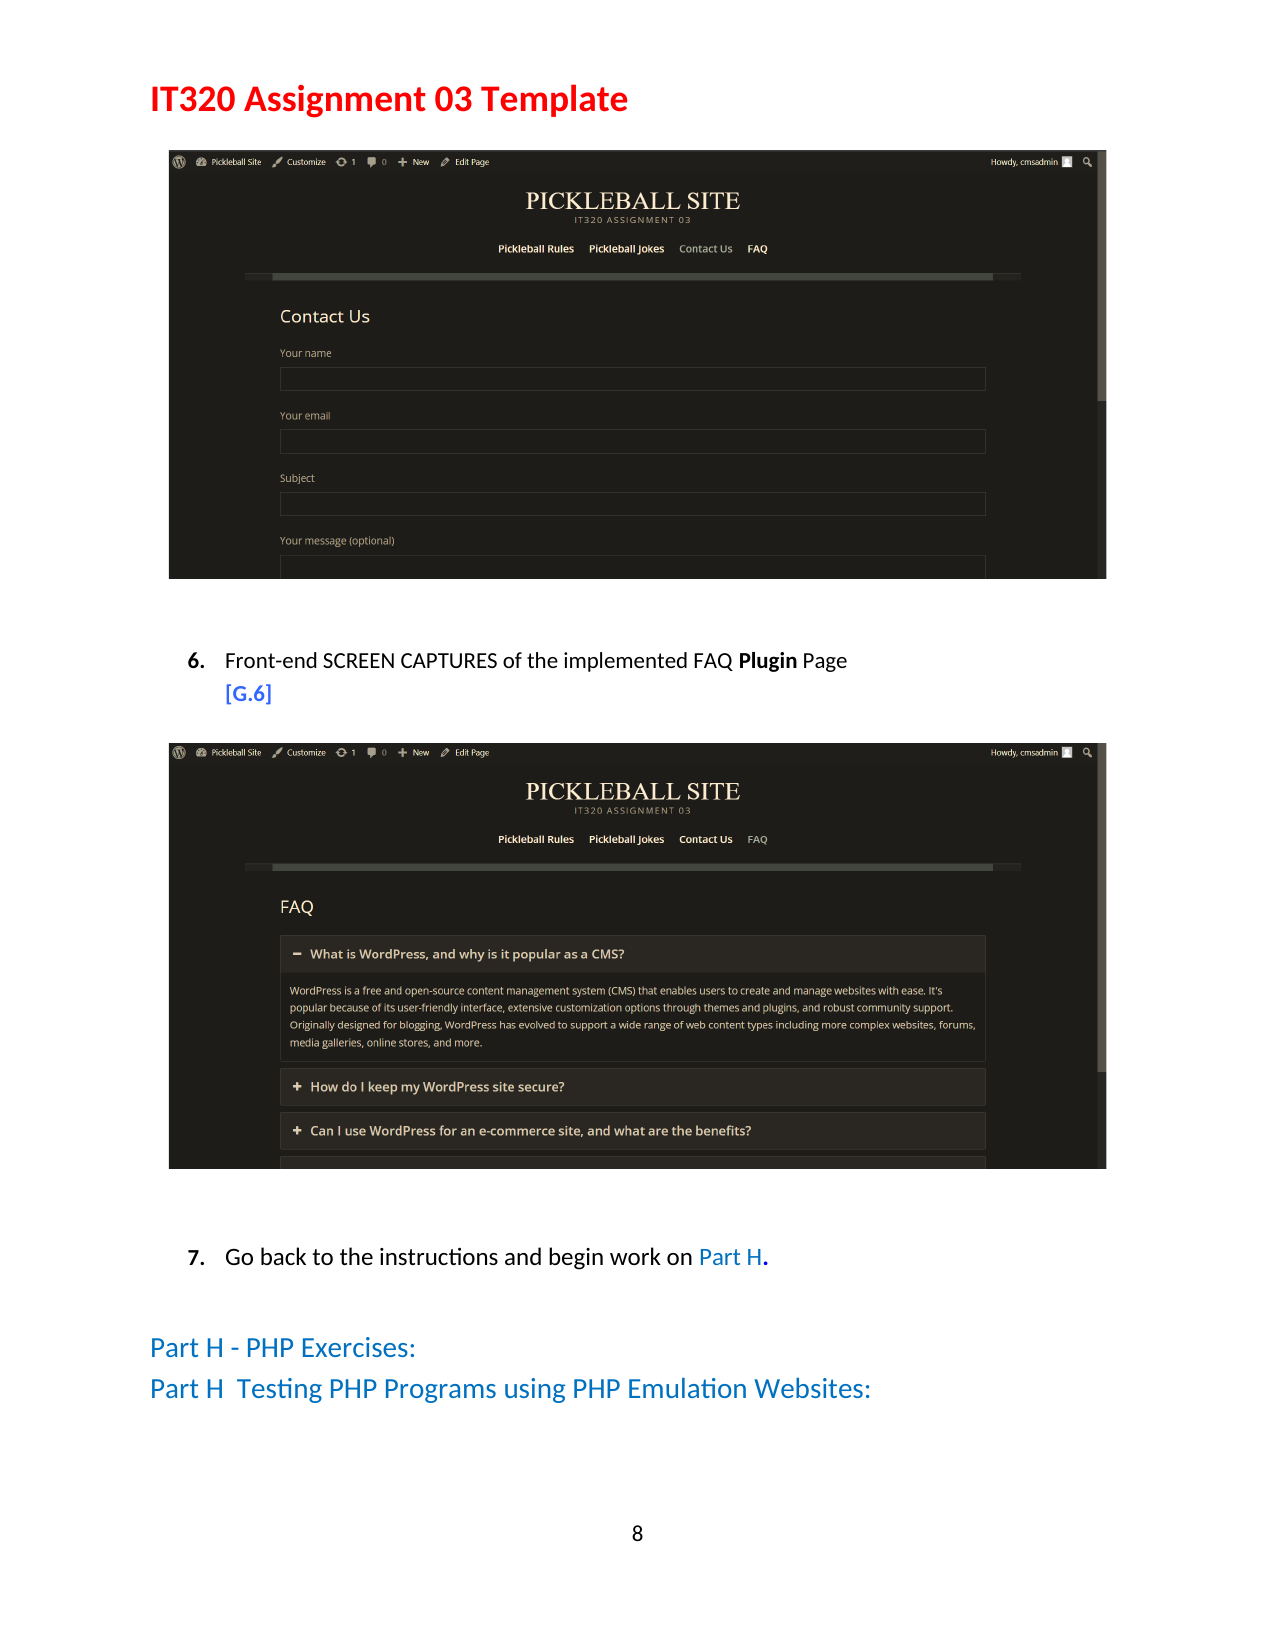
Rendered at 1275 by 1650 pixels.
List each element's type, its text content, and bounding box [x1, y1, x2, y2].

list Go back to the instructions and begin work on Part H. [187, 1241, 1125, 1272]
list Front-end SCREEN CAPTURES of the implemented FAQ Plugin Page [G.6] [187, 647, 1125, 739]
text Part H - PHP Exercises: Part H Testing PHP Programs using PHP Emulation Websites: [150, 1329, 1125, 1406]
picture [168, 150, 1107, 579]
picture [168, 743, 1107, 1169]
